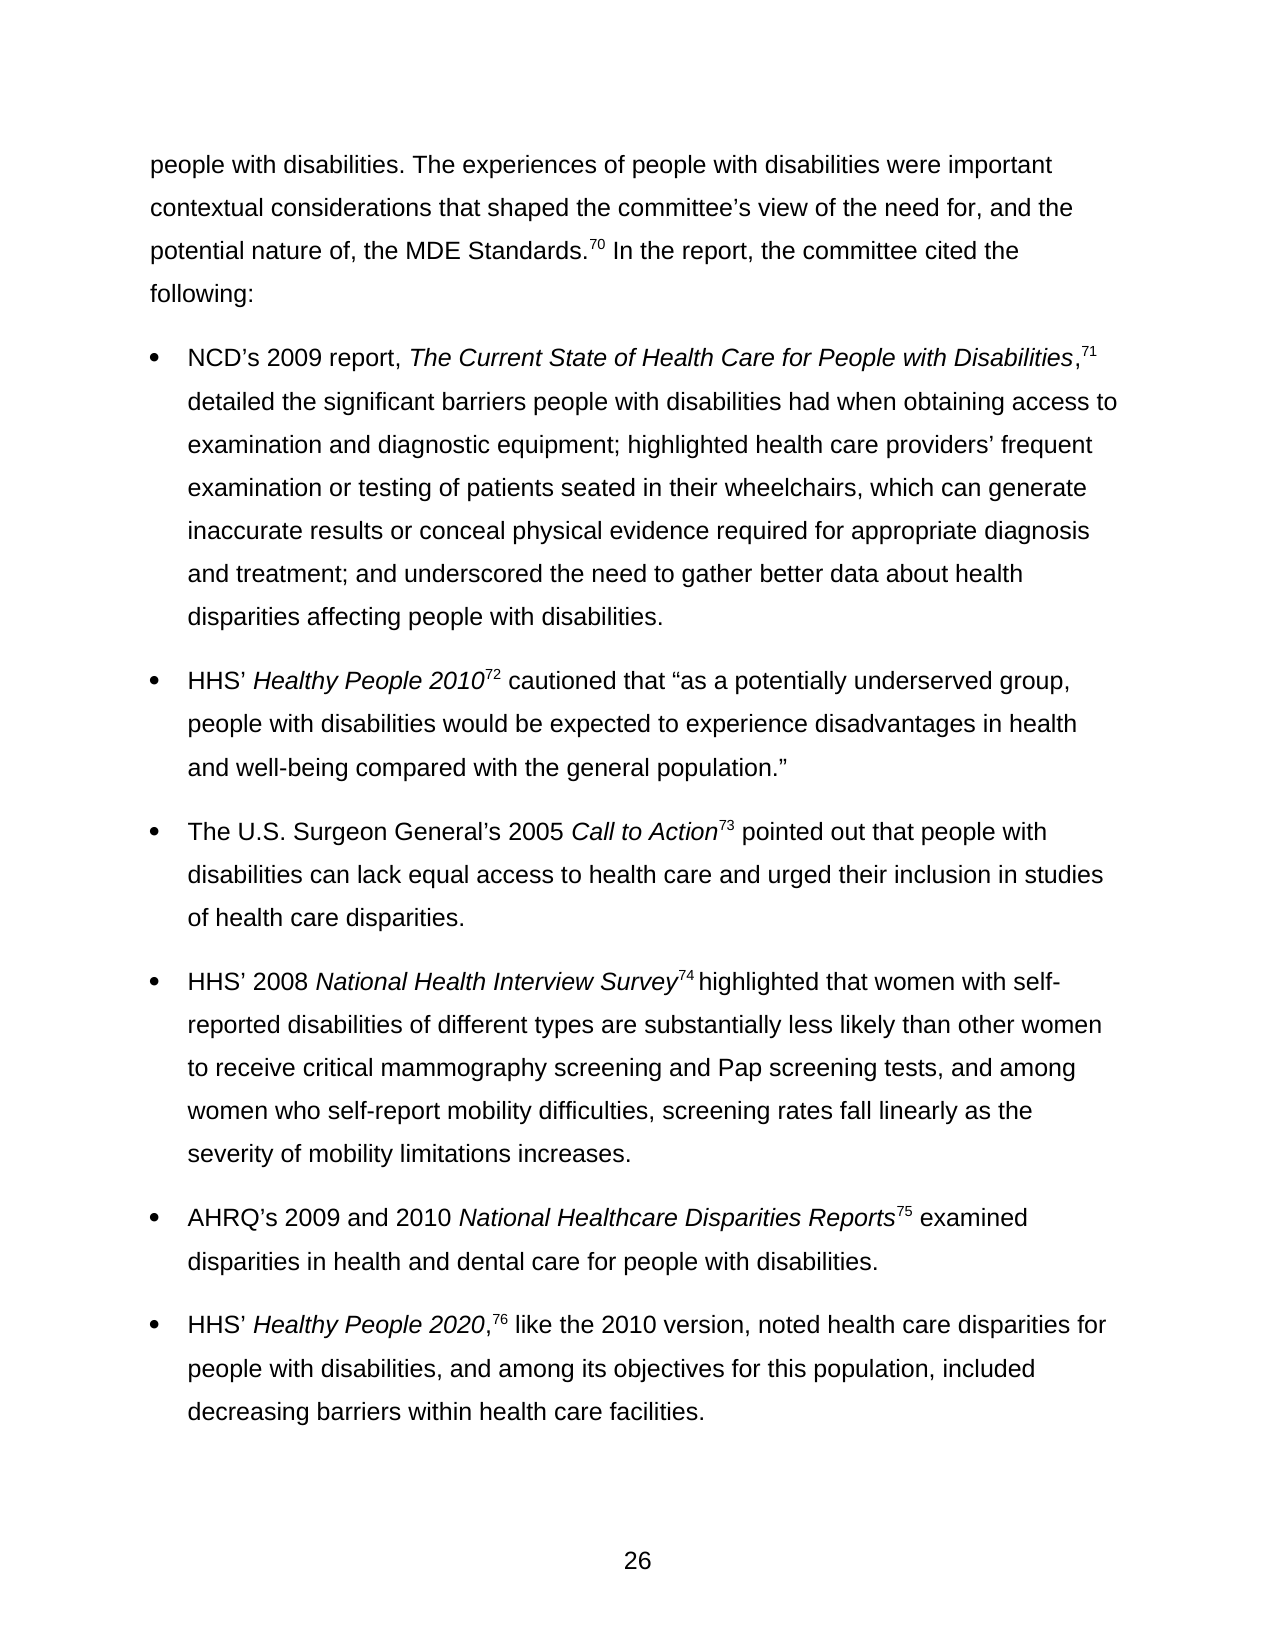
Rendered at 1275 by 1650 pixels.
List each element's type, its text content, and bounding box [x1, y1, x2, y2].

text AHRQ’s 2009 and 2010 National Healthcare Disparities Reports examined disparities in health and dental care for people with disabilities. [150, 1203, 1125, 1275]
text HHS’ 2008 National Health Interview Survey highlighted that women with self-reported disabilities of different types are substantially less likely than other women to receive critical mammography screening and Pap screening tests, and among women who self-report mobility difficulties, screening rates fall linearly as the severity of mobility limitations increases. [150, 967, 1125, 1168]
text NCD’s 2009 report, The Current State of Health Care for People with Disabilities, detailed the significant barriers people with disabilities had when obtaining access to examination and diagnostic equipment; highlighted health care providers’ frequent examination or testing of patients seated in their wheelchairs, which can generate inaccurate results or conceal physical evidence required for appropriate diagnosis and treatment; and underscored the need to gather better data about health disparities affecting people with disabilities. [150, 343, 1125, 631]
text HHS’ Healthy People 2010 cautioned that “as a potentially underserved group, people with disabilities would be expected to experience disadvantages in health and well-being compared with the general population.” [150, 666, 1125, 781]
text HHS’ Healthy People 2020, like the 2010 version, noted health care disparities for people with disabilities, and among its objectives for this population, included decreasing barriers within health care facilities. [150, 1311, 1125, 1426]
text The U.S. Surgeon General’s 2005 Call to Action pointed out that people with disabilities can lack equal access to health care and urged their inclusion in studies of health care disparities. [150, 816, 1125, 932]
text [150, 150, 1125, 308]
